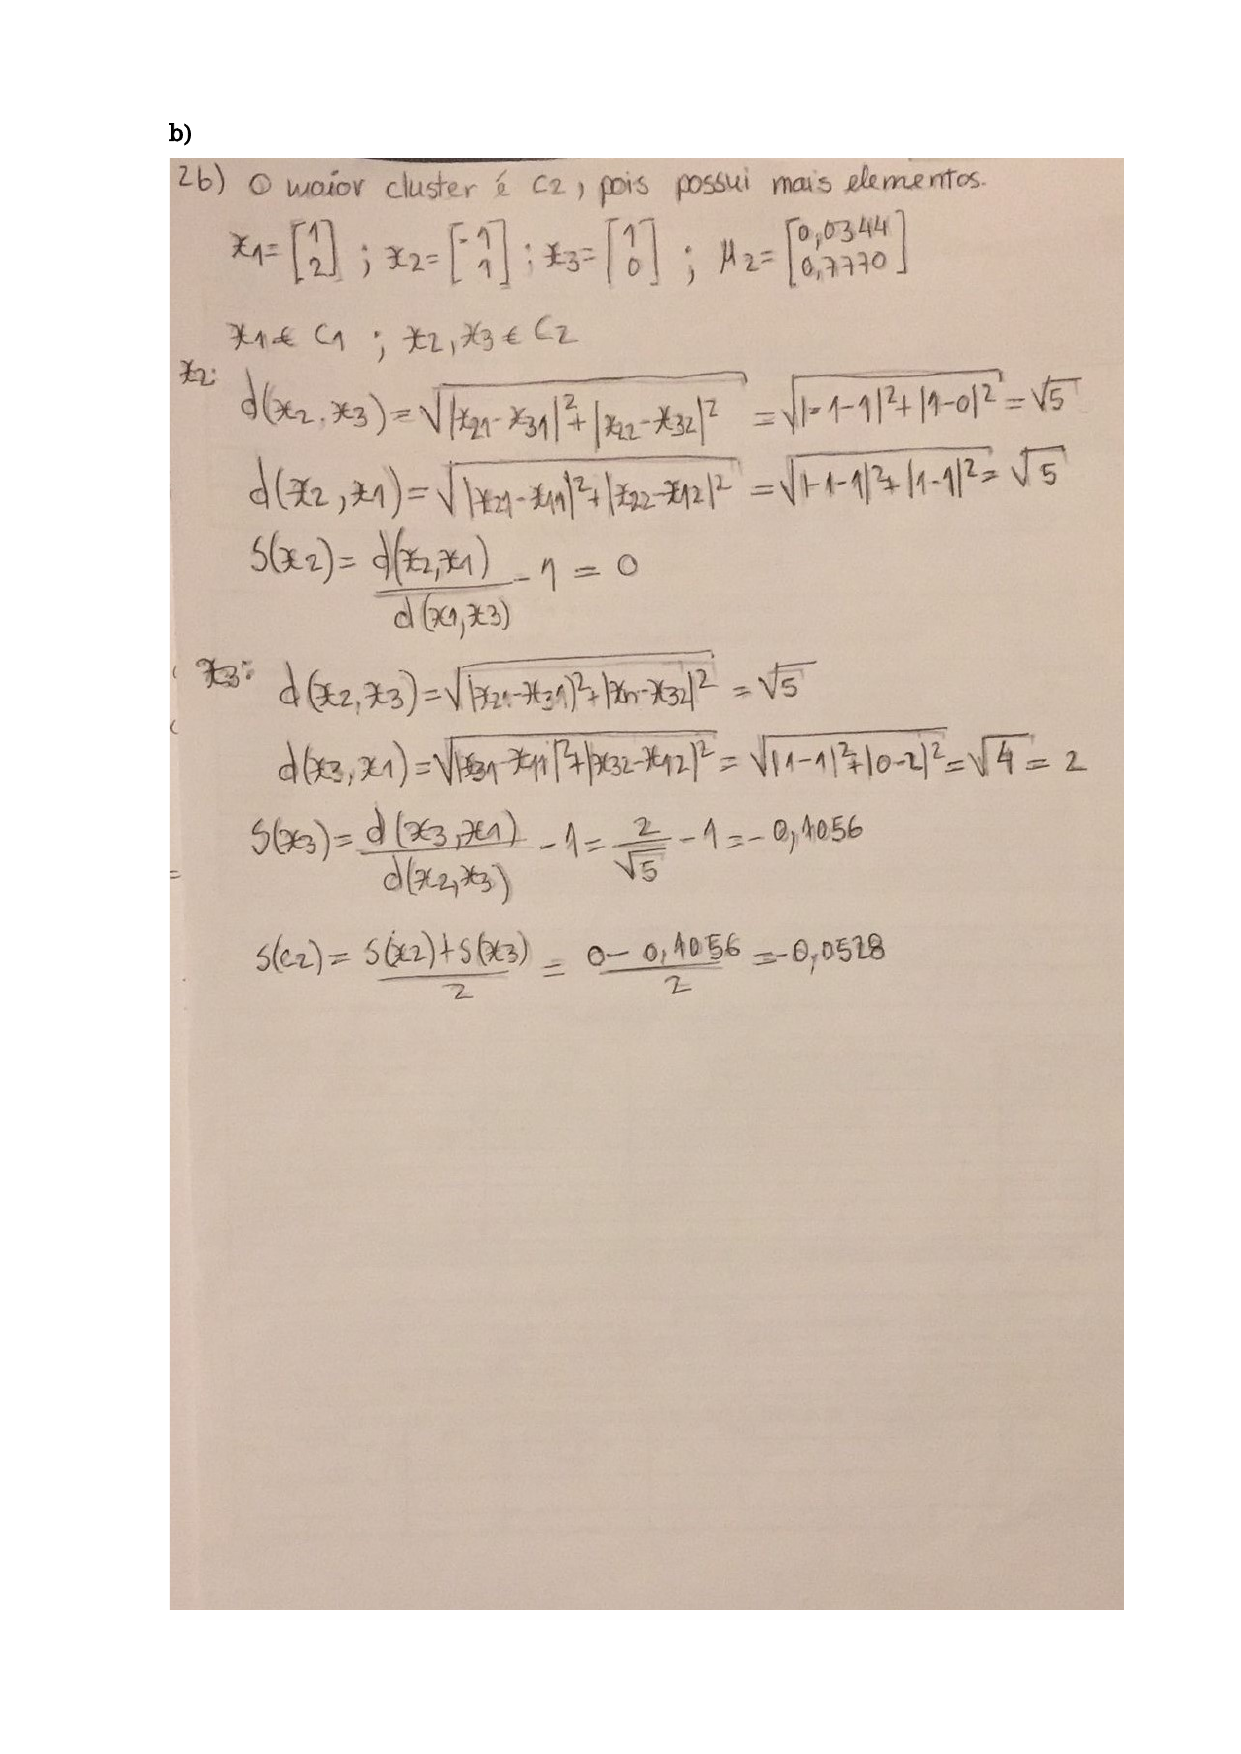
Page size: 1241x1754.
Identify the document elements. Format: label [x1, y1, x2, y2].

picture [169, 158, 1124, 1610]
